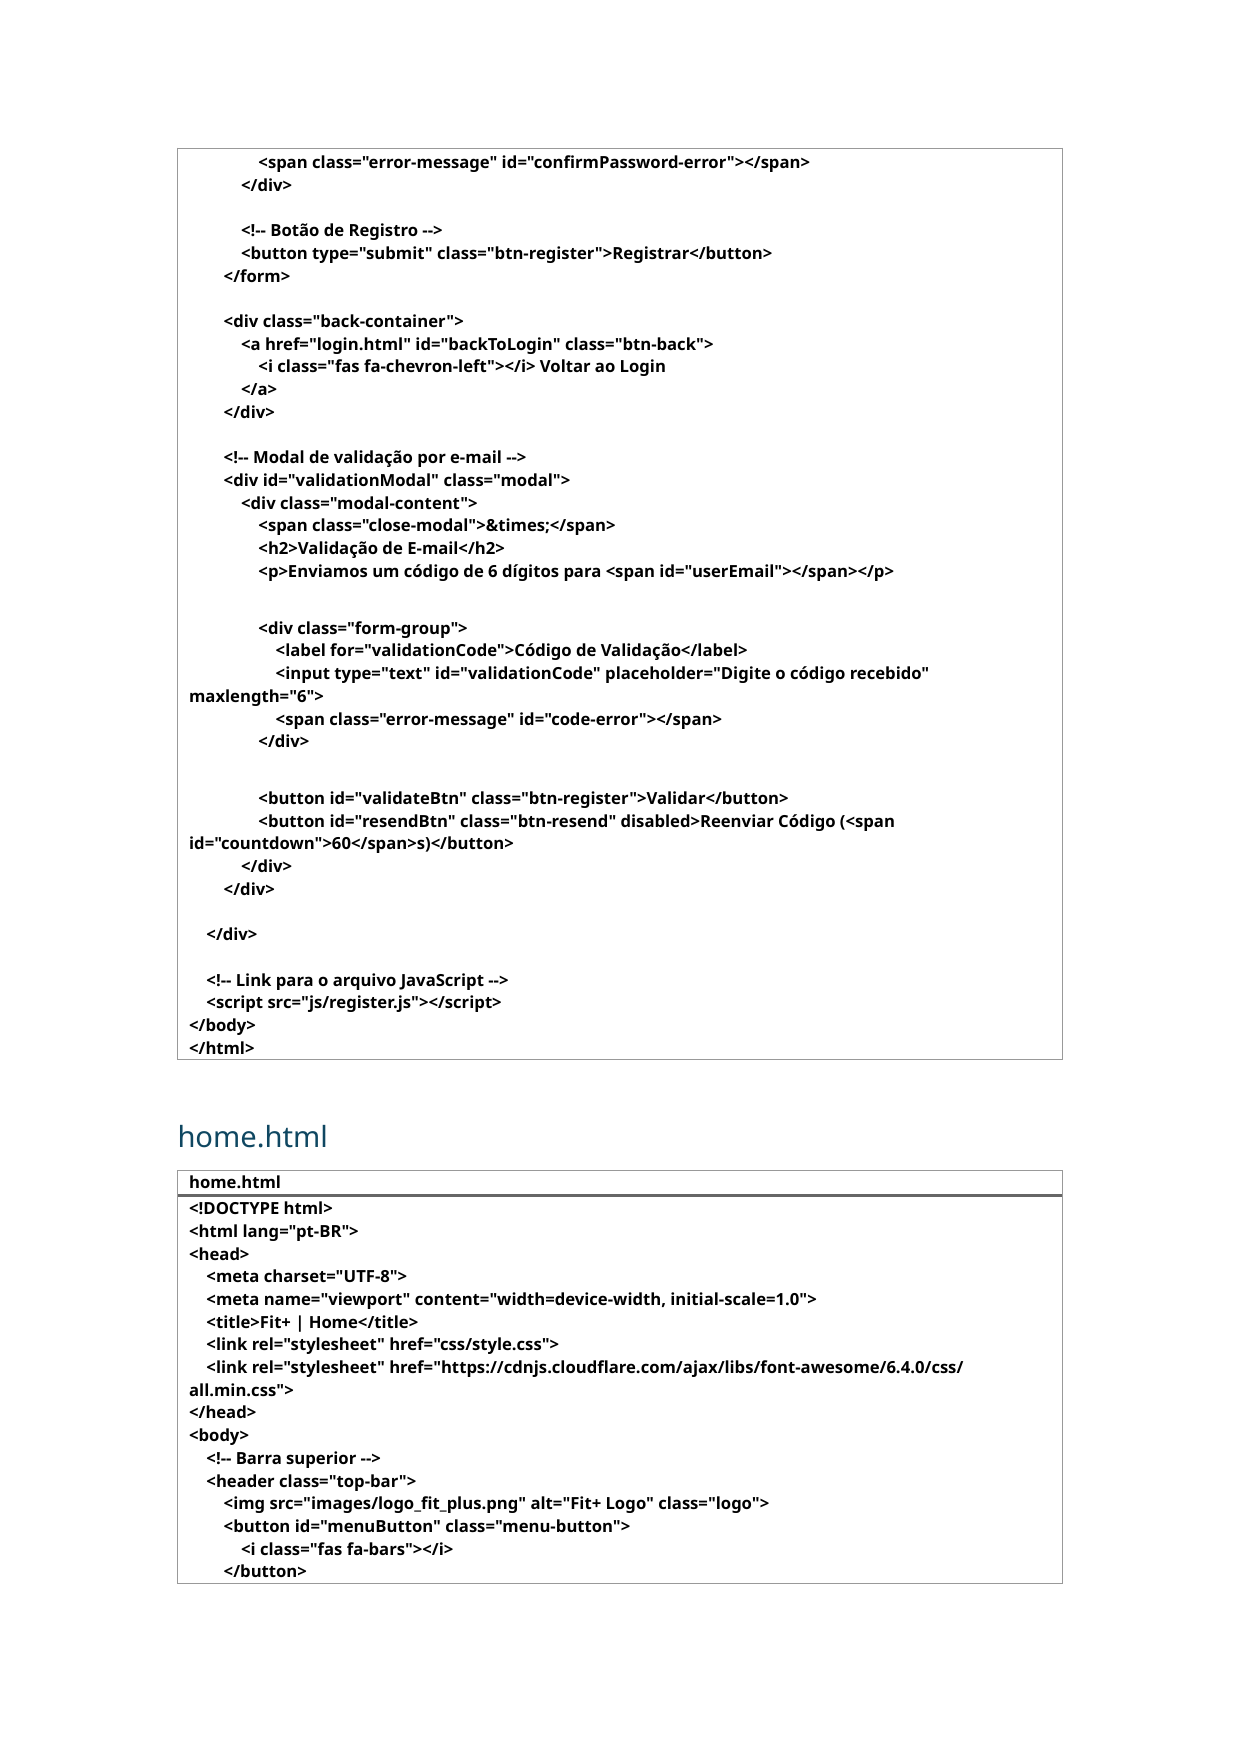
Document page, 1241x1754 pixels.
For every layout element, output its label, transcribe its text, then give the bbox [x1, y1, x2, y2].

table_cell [178, 149, 1062, 1059]
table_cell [178, 1197, 1062, 1583]
table_header home.html [178, 1171, 1062, 1194]
subtitle home.html [177, 1116, 1063, 1156]
